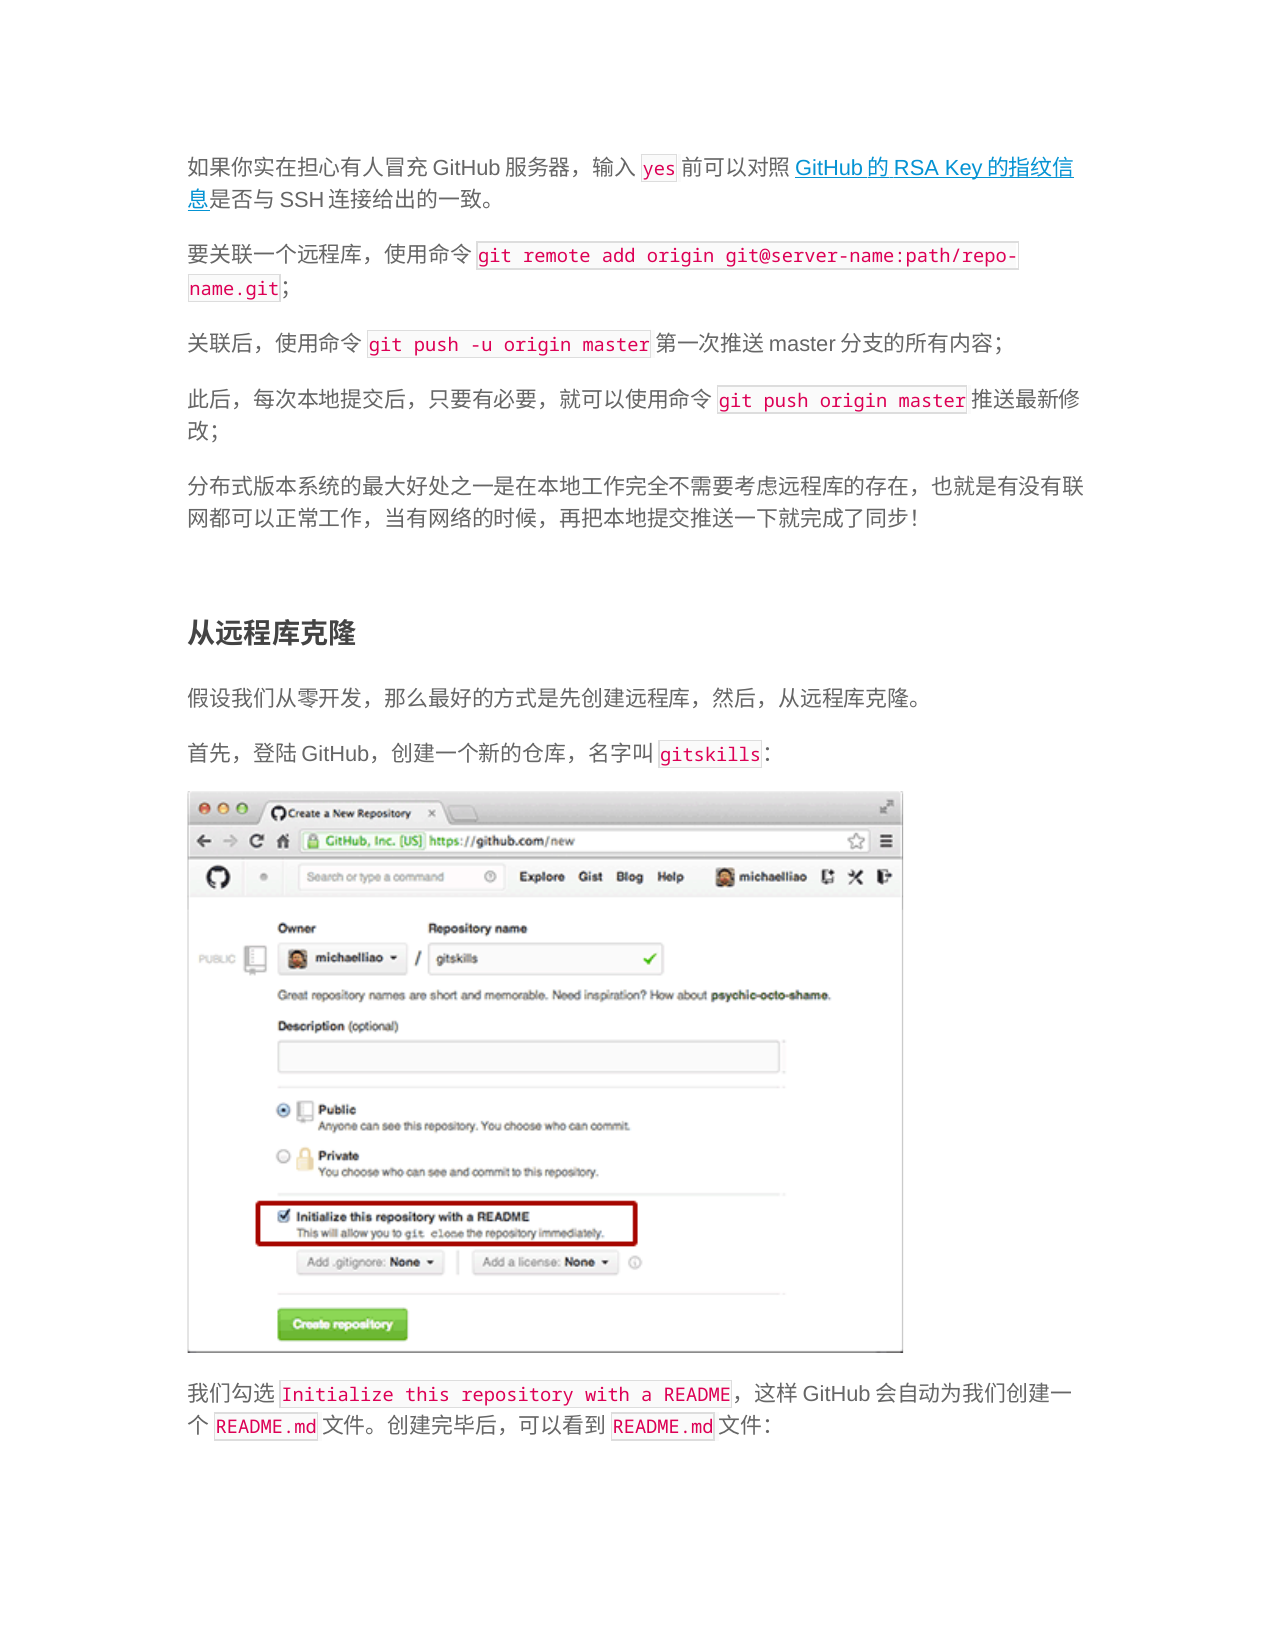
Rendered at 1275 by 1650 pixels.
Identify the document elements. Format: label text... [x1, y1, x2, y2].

text 要关联一个远程库，使用命令git remote add origin git@server-name:path/repo-name.git； [187, 237, 1087, 302]
text 从远程库克隆 [187, 611, 1087, 651]
text 关联后，使用命令git push -u origin master第一次推送master分支的所有内容； [187, 326, 1087, 358]
text 如果你实在担心有人冒充GitHub服务器，输入yes前可以对照GitHub的RSA Key的指纹信息是否与SSH连接给出的一致。 [187, 150, 1087, 214]
text 分布式版本系统的最大好处之一是在本地工作完全不需要考虑远程库的存在，也就是有没有联网都可以正常工作，当有网络的时候，再把本地提交推送一下就完成了同步！ [187, 469, 1087, 532]
picture [187, 791, 904, 1353]
text 首先，登陆GitHub，创建一个新的仓库，名字叫gitskills： [187, 736, 1087, 768]
text 假设我们从零开发，那么最好的方式是先创建远程库，然后，从远程库克隆。 [187, 681, 1087, 712]
text 我们勾选Initialize this repository with a README，这样GitHub会自动为我们创建一个README.md文件。创建完毕后，可以看到README.md文件： [187, 1376, 1087, 1441]
text 此后，每次本地提交后，只要有必要，就可以使用命令git push origin master推送最新修改； [187, 382, 1087, 446]
